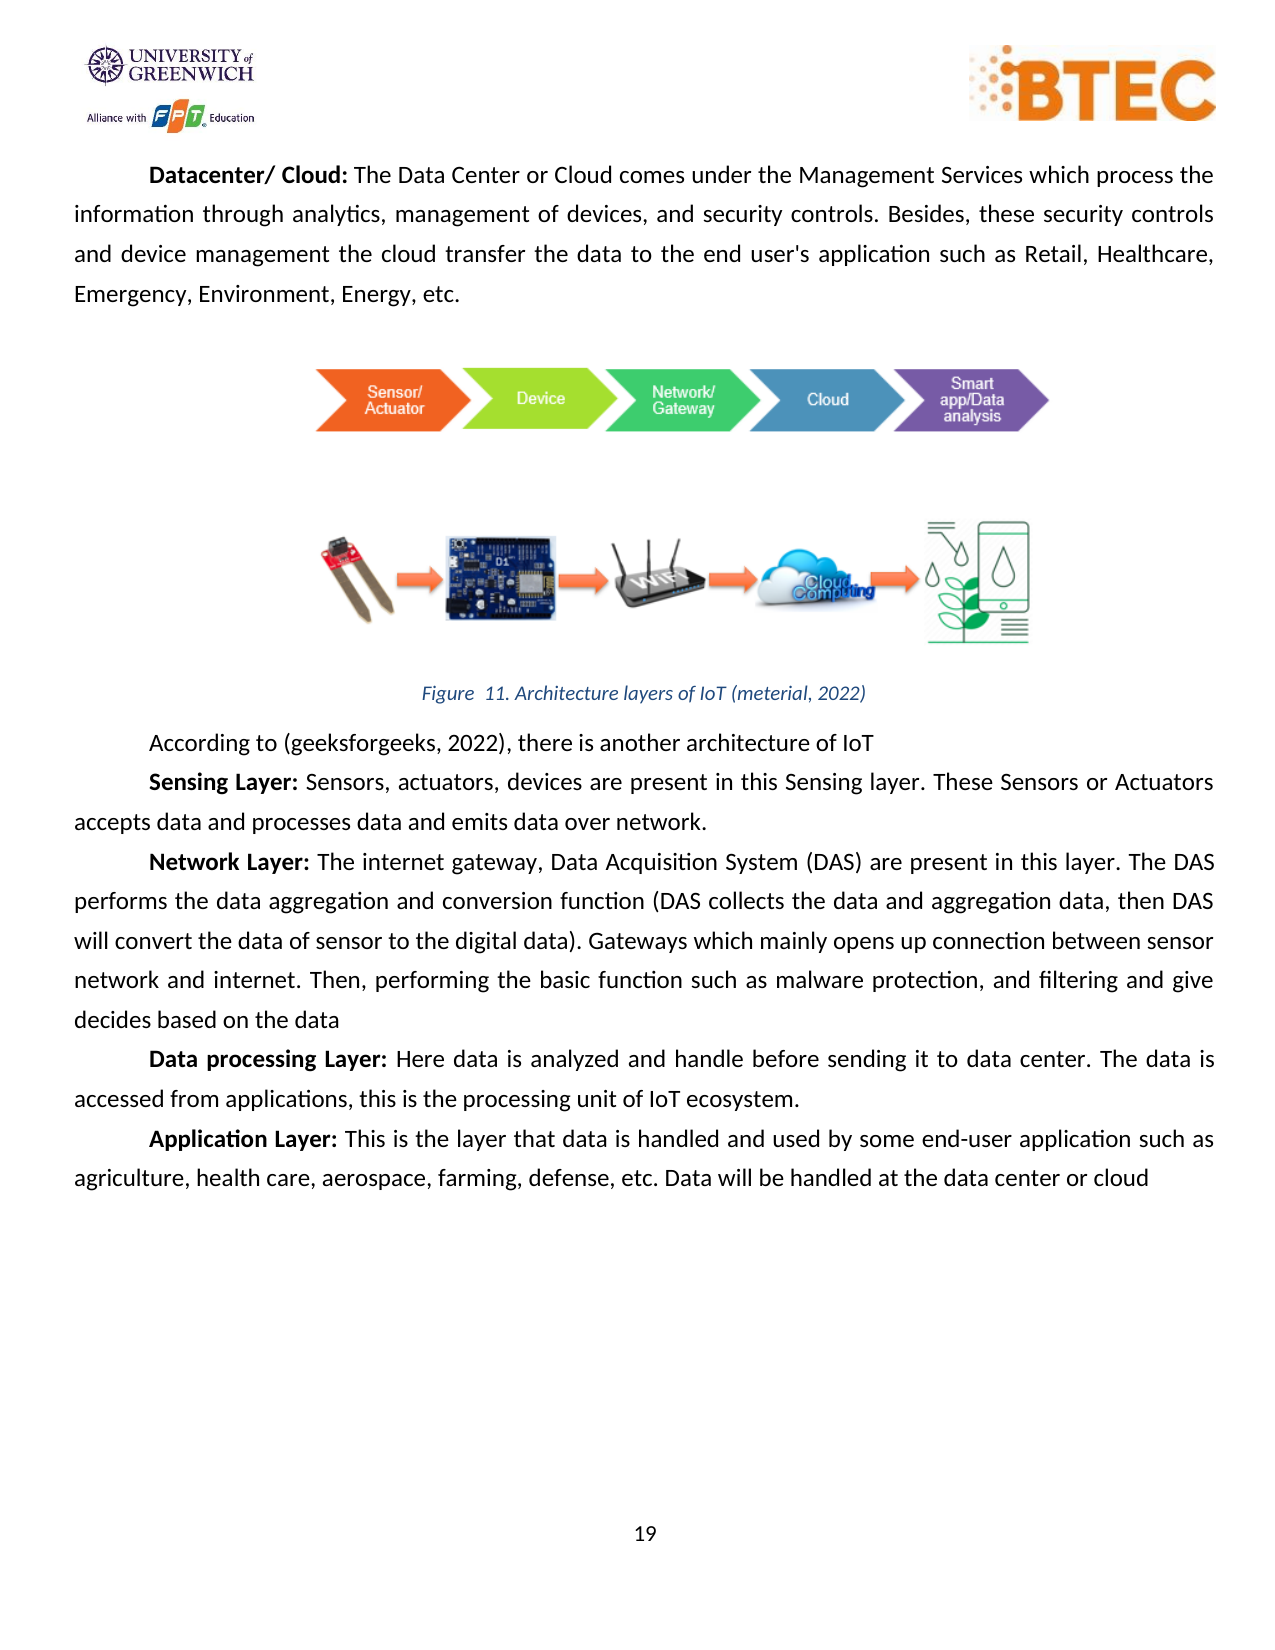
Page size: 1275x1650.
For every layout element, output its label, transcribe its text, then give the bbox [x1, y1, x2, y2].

text Data processing Layer: Here data is analyzed and handle before sending it to data center. The data is accessed from applications, this is the processing unit of IoT ecosystem. [74, 1043, 1216, 1114]
text Figure 11. Architecture layers of IoT [74, 681, 1216, 706]
text Sensing Layer: Sensors, actuators, devices are present in this Sensing layer. These Sensors or Actuators accepts data and processes data and emits data over network. [74, 766, 1216, 837]
text Network Layer: The internet gateway, Data Acquisition System (DAS) are present in this layer. The DAS performs the data aggregation and conversion function (DAS collects the data and aggregation data, then DAS will convert the data of sensor to the digital data). Gateways which mainly opens up connection between sensor network and internet. Then, performing the basic function such as malware protection, and filtering and give decides based on the data [74, 846, 1216, 1034]
text According to , there is another architecture of IoT [74, 727, 1216, 757]
picture [73, 32, 267, 144]
picture [258, 317, 1107, 673]
text Application Layer: This is the layer that data is handled and used by some end-user application such as agriculture, health care, aerospace, farming, defense, etc. Data will be handled at the data center or cloud [74, 1123, 1216, 1193]
text Datacenter/ Cloud: The Data Center or Cloud comes under the Management Services which process the information through analytics, management of devices, and security controls. Besides, these security controls and device management the cloud transfer the data to the end user's application such as Retail, Healthcare, Emergency, Environment, Energy, etc. [74, 159, 1216, 308]
picture [969, 45, 1216, 121]
